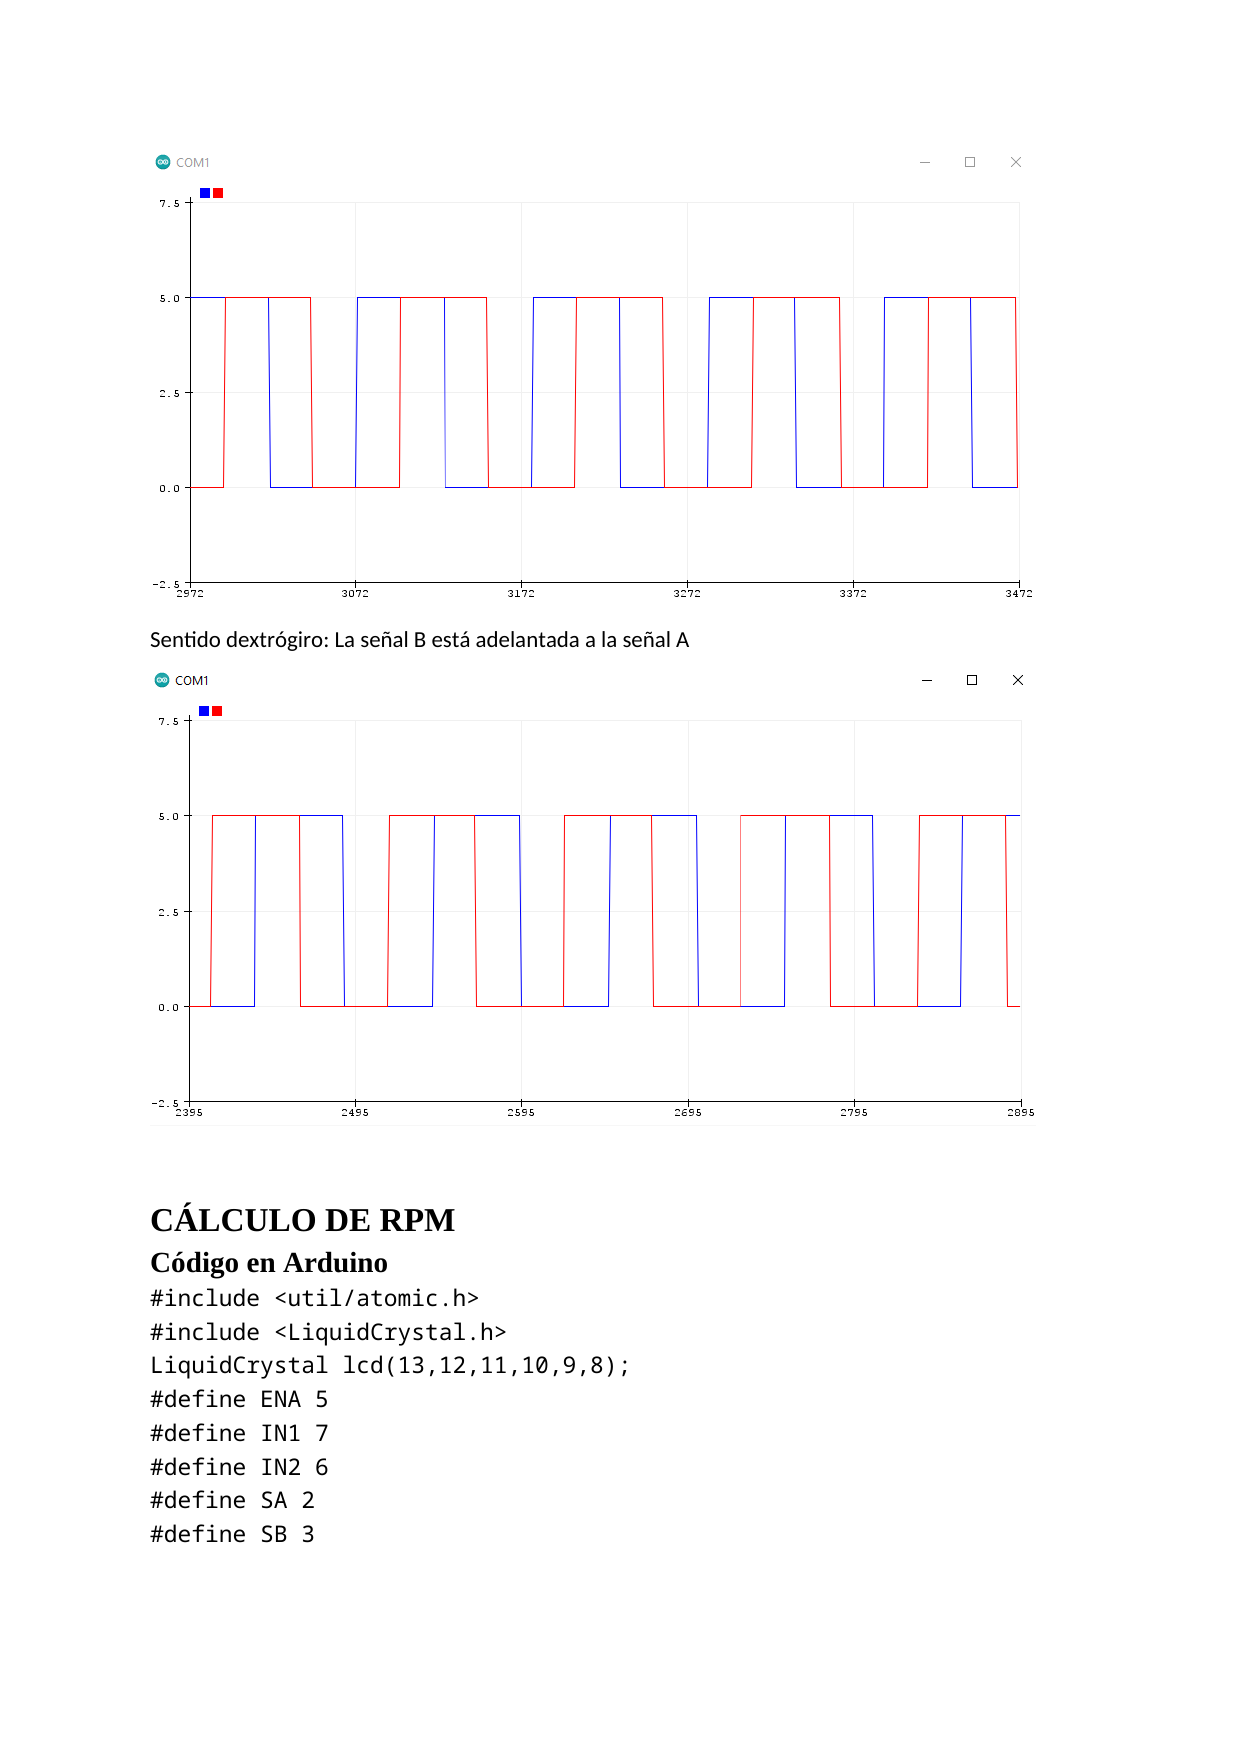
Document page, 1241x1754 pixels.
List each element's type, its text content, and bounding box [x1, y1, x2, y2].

subtitle CÁLCULO DE RPM [150, 1200, 1090, 1238]
list #include <LiquidCrystal.h> [150, 1315, 1090, 1347]
list #define IN1 7 [150, 1417, 1090, 1448]
picture [150, 671, 1036, 1126]
list #define SB 3 [150, 1518, 1090, 1549]
subtitle Código en Arduino [150, 1246, 1090, 1279]
list #define SA 2 [150, 1484, 1090, 1515]
list #define ENA 5 [150, 1383, 1090, 1414]
list #define IN2 6 [150, 1450, 1090, 1482]
picture [150, 150, 1036, 606]
list LiquidCrystal lcd(13,12,11,10,9,8); [150, 1349, 1090, 1380]
text Sentido dextrógiro: La señal B está adelantada a la señal A [150, 625, 1090, 653]
list #include <util/atomic.h> [150, 1282, 1090, 1313]
